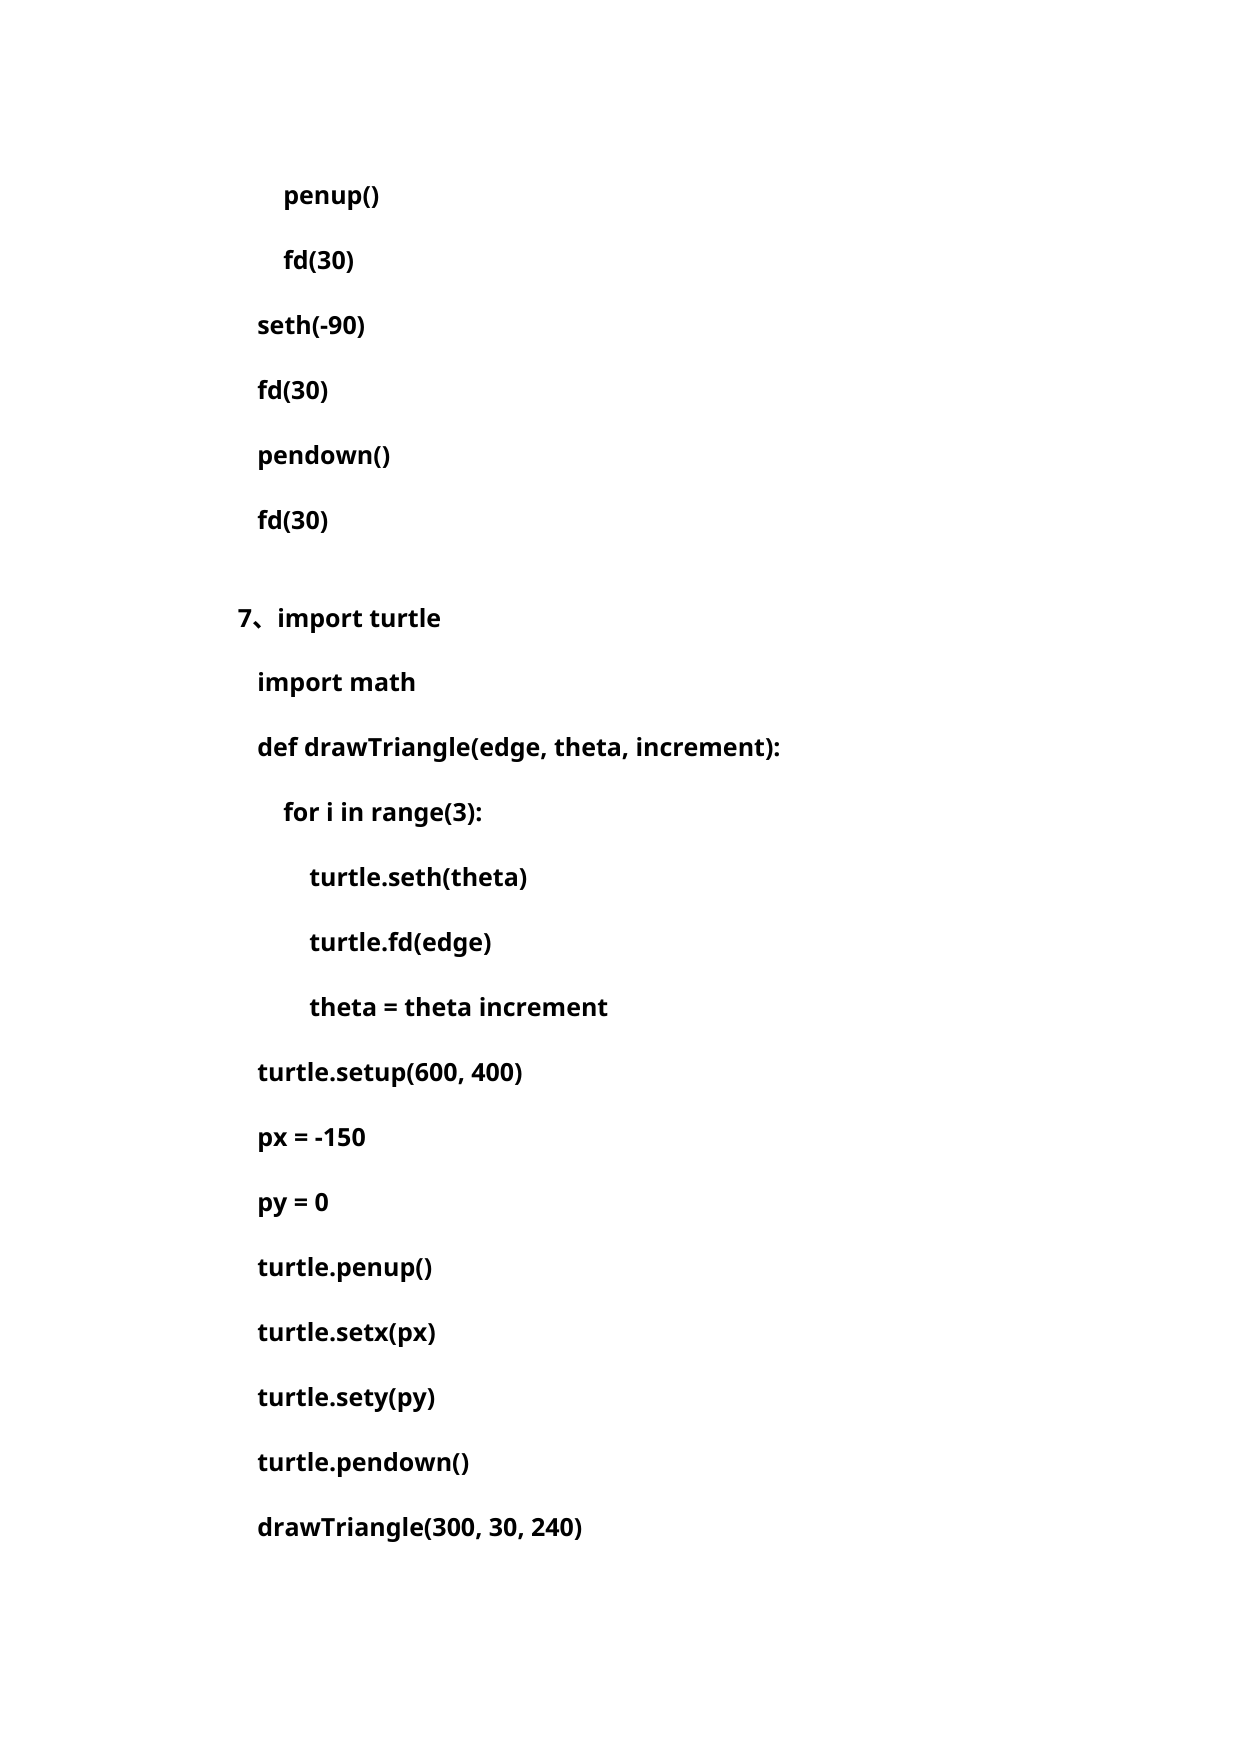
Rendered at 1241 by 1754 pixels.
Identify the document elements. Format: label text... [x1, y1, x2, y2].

text px = -150 [187, 1104, 1053, 1169]
text turtle.setx(px) [187, 1299, 1053, 1364]
text penup() [187, 162, 1053, 227]
text 7、import turtle [187, 584, 1053, 649]
text fd(30) [187, 487, 1053, 552]
text drawTriangle(300, 30, 240) [187, 1494, 1053, 1559]
text import math [187, 649, 1053, 714]
text seth(-90) [187, 292, 1053, 357]
text turtle.setup(600, 400) [187, 1039, 1053, 1104]
text turtle.pendown() [187, 1429, 1053, 1494]
text fd(30) [187, 227, 1053, 292]
text py = 0 [187, 1169, 1053, 1234]
text pendown() [187, 422, 1053, 487]
text turtle.seth(theta) [187, 844, 1053, 909]
text theta = theta increment [187, 974, 1053, 1039]
text turtle.sety(py) [187, 1364, 1053, 1429]
text turtle.penup() [187, 1234, 1053, 1299]
text def drawTriangle(edge, theta, increment): [187, 714, 1053, 779]
text fd(30) [187, 357, 1053, 422]
text turtle.fd(edge) [187, 909, 1053, 974]
text for i in range(3): [187, 779, 1053, 844]
